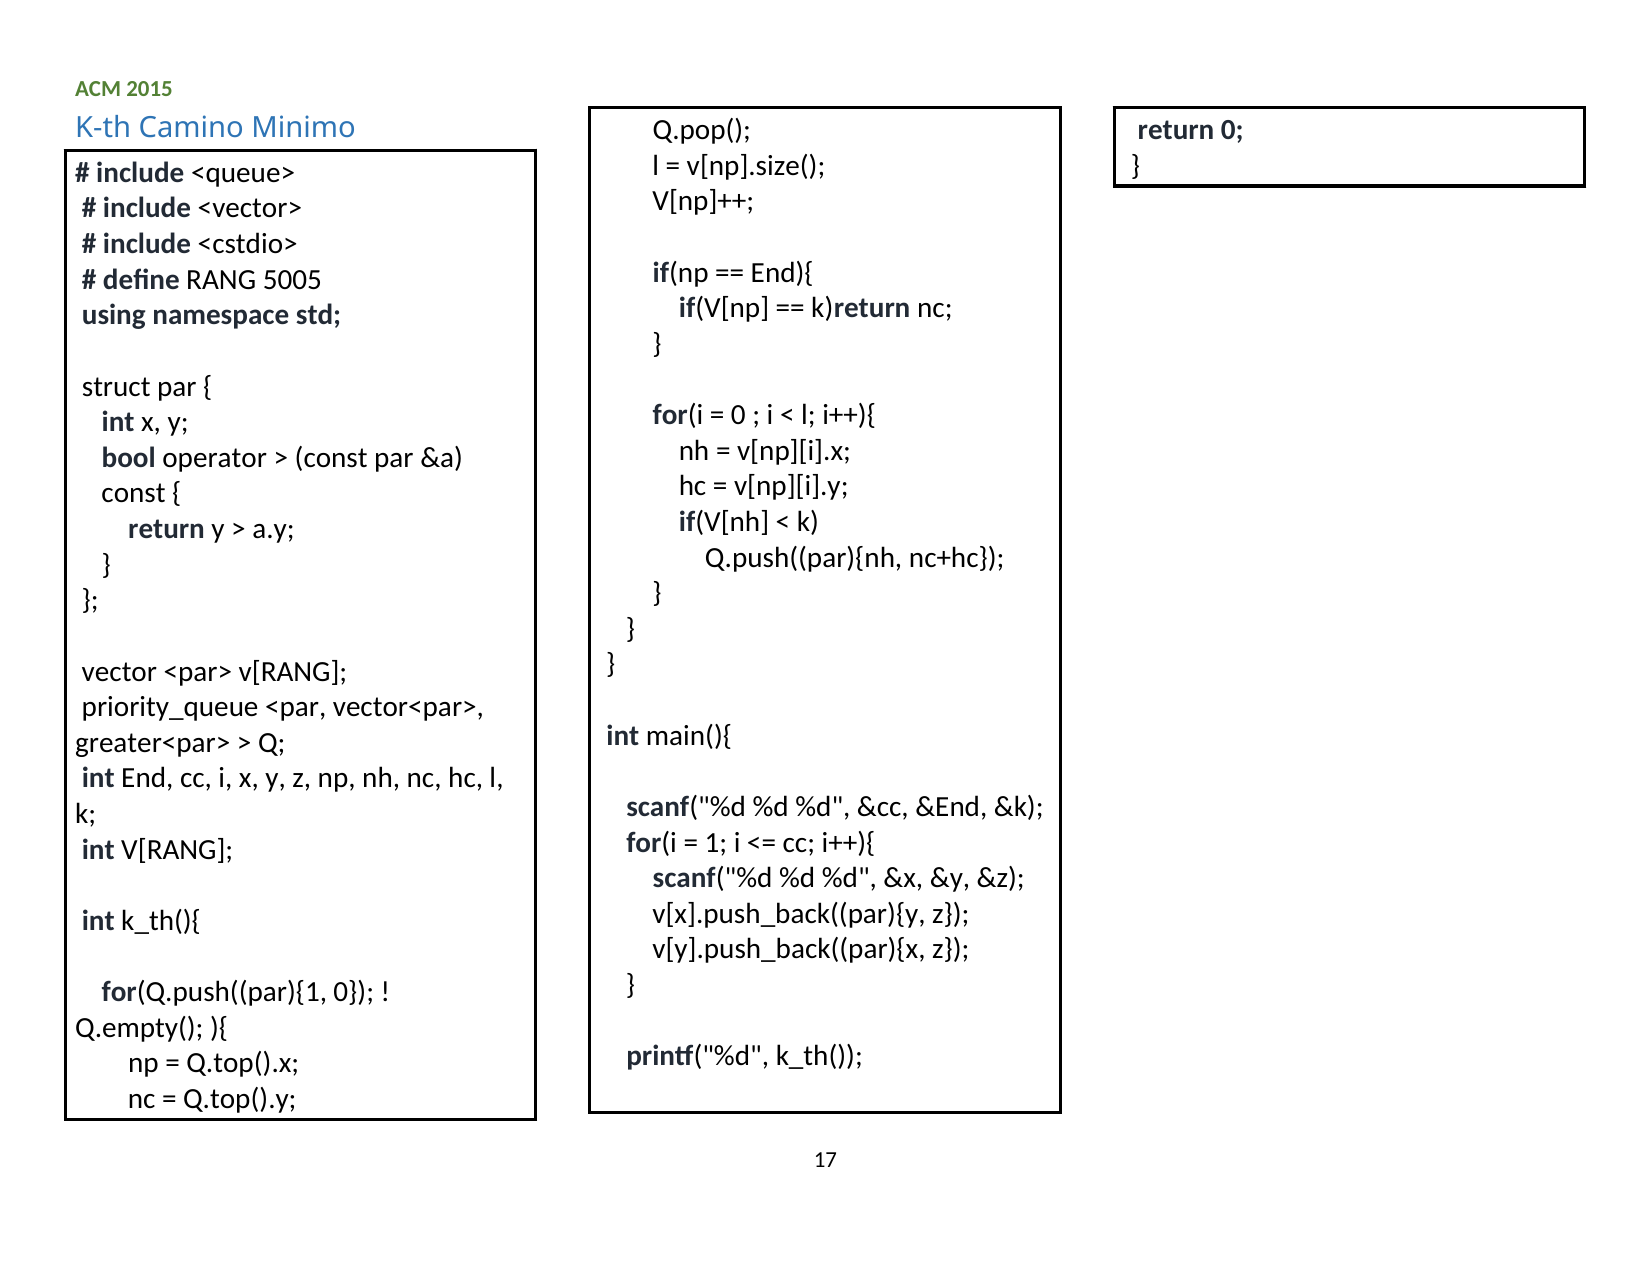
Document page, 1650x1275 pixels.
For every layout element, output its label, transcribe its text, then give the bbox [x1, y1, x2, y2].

text printf("%d", k_th()); [599, 1037, 1050, 1073]
text } [599, 966, 1050, 1002]
text int main(){ [599, 717, 1050, 752]
text } [1116, 142, 1583, 184]
text bool operator > (const par &a) [75, 439, 526, 474]
text if(V[np] == k)return nc; [599, 289, 1050, 325]
text l = v[np].size(); [599, 147, 1050, 182]
text np = Q.top().x; [75, 1044, 526, 1075]
text for(i = 1; i <= cc; i++){ [599, 824, 1050, 859]
text v[x].push_back((par){y, z}); [599, 895, 1050, 931]
text return y > a.y; [75, 510, 526, 546]
text # include <cstdio> [75, 225, 526, 261]
text } [599, 646, 1050, 681]
text nc = Q.top().y; [67, 1075, 534, 1118]
text int V[RANG]; [75, 831, 526, 866]
text if(np == End){ [599, 254, 1050, 289]
text priority_queue <par, vector<par>, greater<par> > Q; [75, 688, 526, 759]
text scanf("%d %d %d", &cc, &End, &k); [599, 788, 1050, 824]
subtitle K-th Camino Minimo [75, 106, 526, 146]
text # include <vector> [75, 189, 526, 225]
text struct par { [75, 368, 526, 403]
text scanf("%d %d %d", &x, &y, &z); [599, 859, 1050, 895]
text int k_th(){ [75, 902, 526, 938]
text const { [75, 474, 526, 510]
text int x, y; [75, 403, 526, 439]
text return 0; [1116, 109, 1583, 142]
text V[np]++; [599, 182, 1050, 218]
text }; [75, 581, 526, 617]
text vector <par> v[RANG]; [75, 653, 526, 688]
text } [599, 610, 1050, 646]
text } [599, 325, 1050, 361]
text for(Q.push((par){1, 0}); !Q.empty(); ){ [75, 973, 526, 1044]
text int End, cc, i, x, y, z, np, nh, nc, hc, l, k; [75, 759, 526, 831]
text v[y].push_back((par){x, z}); [599, 931, 1050, 966]
text hc = v[np][i].y; [599, 467, 1050, 503]
text using namespace std; [75, 296, 526, 332]
text for(i = 0 ; i < l; i++){ [599, 396, 1050, 432]
text nh = v[np][i].x; [599, 432, 1050, 467]
text } [599, 574, 1050, 610]
text # include <queue> [67, 152, 534, 189]
text Q.pop(); [591, 109, 1059, 147]
text if(V[nh] < k) [599, 503, 1050, 539]
text } [75, 546, 526, 581]
text # define RANG 5005 [75, 261, 526, 296]
text Q.push((par){nh, nc+hc}); [599, 539, 1050, 574]
